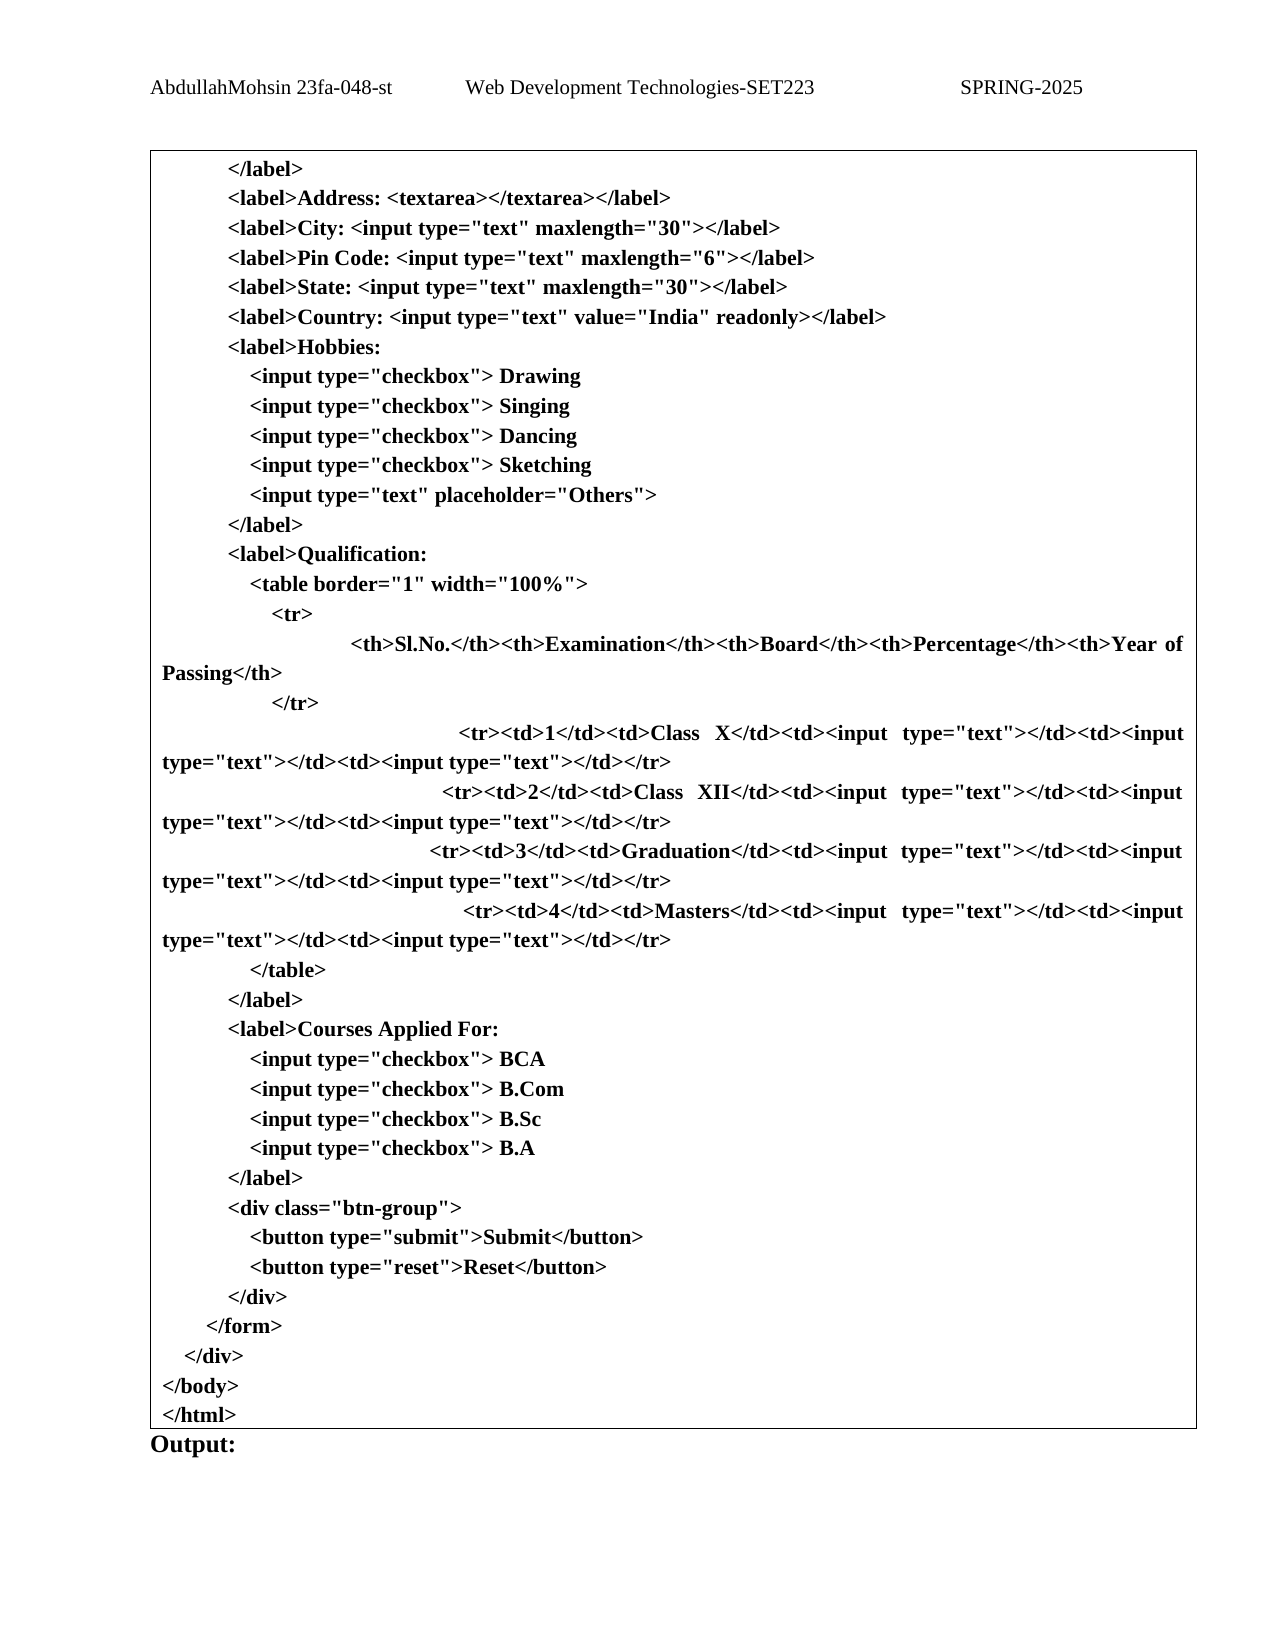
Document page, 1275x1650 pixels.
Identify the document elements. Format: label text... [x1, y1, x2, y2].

text Output: [150, 1429, 1125, 1457]
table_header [151, 151, 1196, 1428]
